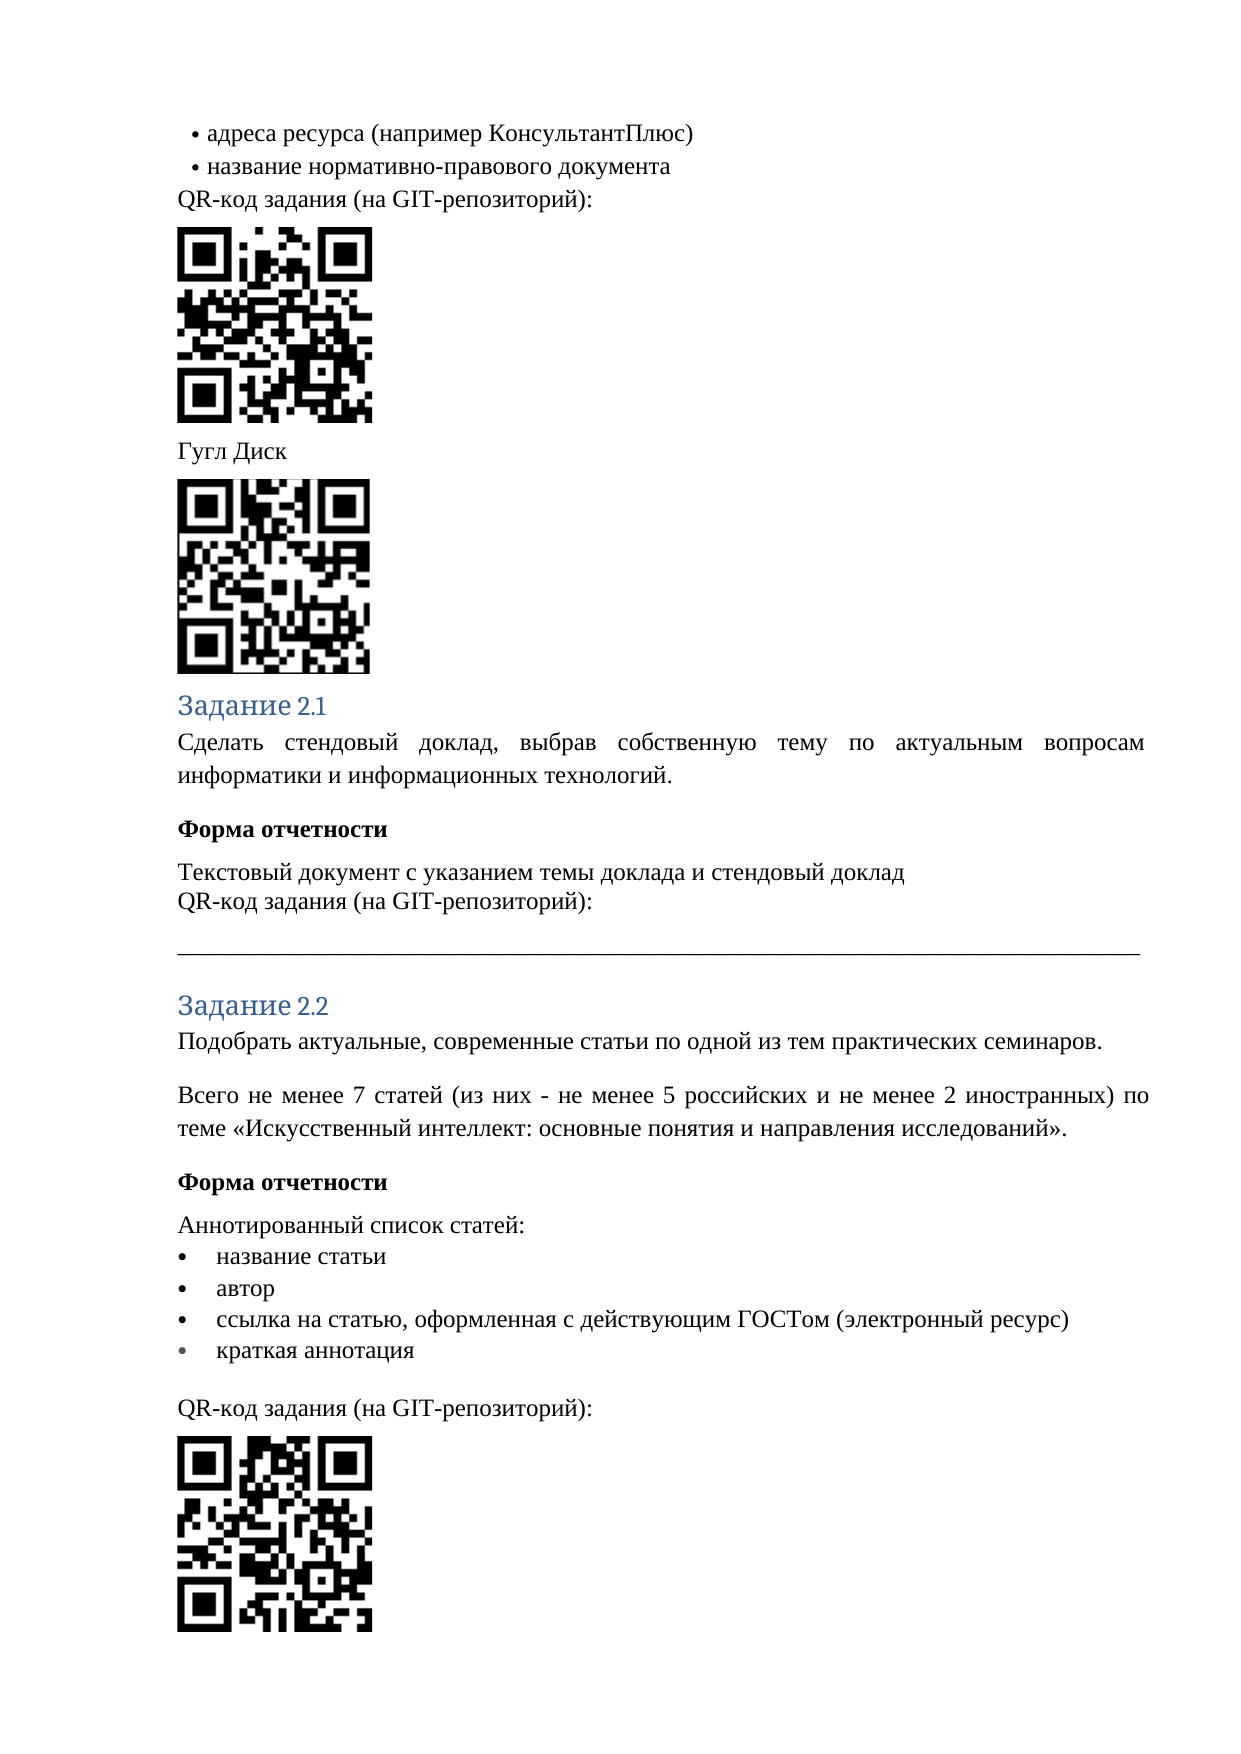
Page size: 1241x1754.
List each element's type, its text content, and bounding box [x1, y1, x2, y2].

text Всего не менее 7 статей (из них - не менее 5 российских и не менее 2 иностранных) по теме «Искусственный интеллект: основные понятия и направления исследований». [177, 1080, 1152, 1142]
text Форма отчетности [177, 814, 1152, 843]
list название статьи [179, 1239, 1152, 1270]
list название нормативно-правового документа [192, 151, 1152, 180]
list адреса ресурса (например КонсультантПлюс) [192, 118, 1152, 147]
list автор [179, 1270, 1152, 1301]
picture [177, 227, 373, 423]
text Сделать стендовый доклад, выбрав собственную тему по актуальным вопросам информатики и информационных технологий. [177, 727, 1152, 789]
text QR-код задания (на GIT-репозиторий): [177, 1393, 1152, 1422]
list ссылка на статью, оформленная с действующим ГОСТом (электронный ресурс) [179, 1301, 1152, 1333]
text Форма отчетности [177, 1167, 1152, 1196]
text Гугл Диск [177, 436, 1152, 465]
text QR-код задания (на GIT-репозиторий): [177, 886, 1152, 914]
picture [177, 479, 370, 674]
list краткая аннотация [179, 1333, 1152, 1364]
picture [177, 1436, 373, 1632]
subtitle Задание 2.2 [177, 991, 1152, 1022]
text QR-код задания (на GIT-репозиторий): [177, 184, 1152, 213]
text _____________________________________________________________________________ [177, 929, 1152, 958]
text Подобрать актуальные, современные статьи по одной из тем практических семинаров. [177, 1026, 1152, 1055]
subtitle Задание 2.1 [177, 691, 1152, 722]
text Аннотированный список статей: [177, 1210, 1152, 1239]
text Текстовый документ с указанием темы доклада и стендовый доклад [177, 857, 1152, 886]
